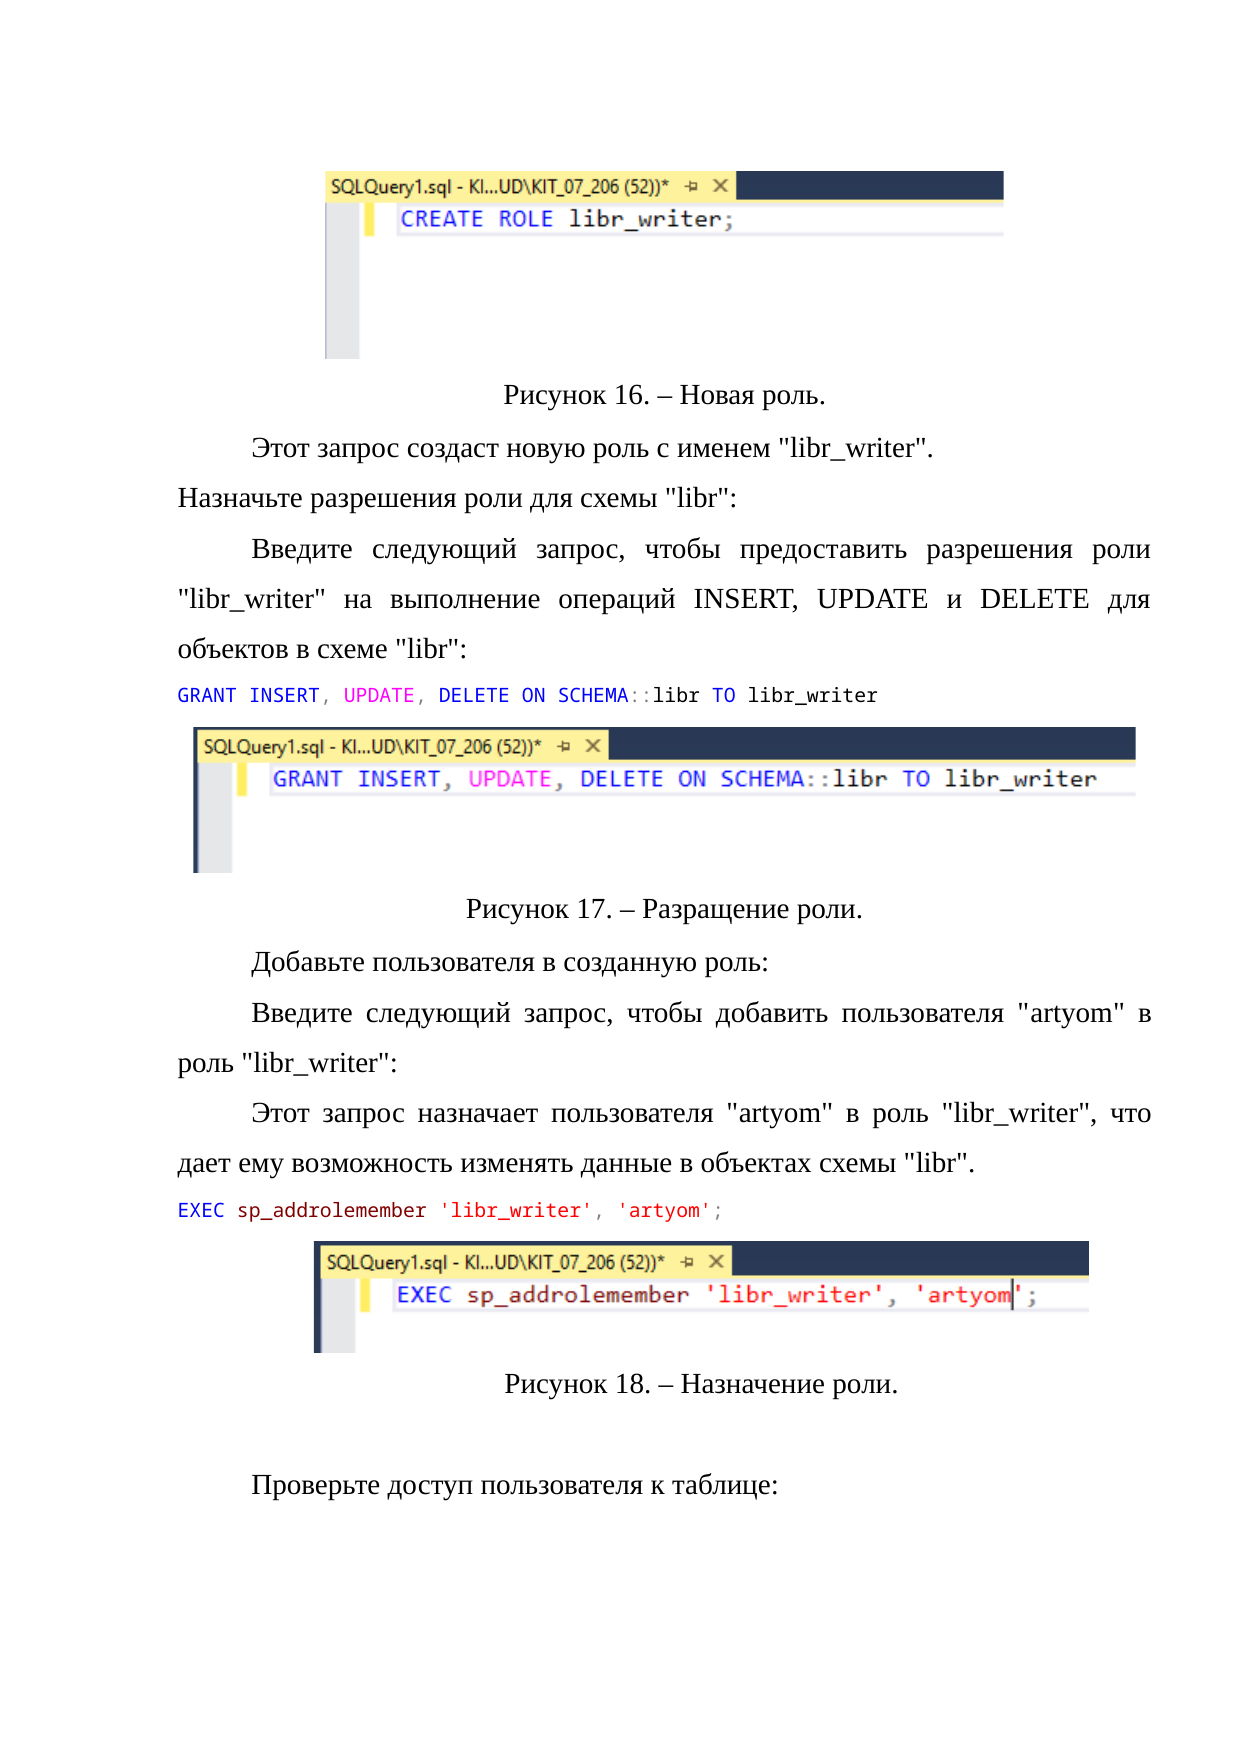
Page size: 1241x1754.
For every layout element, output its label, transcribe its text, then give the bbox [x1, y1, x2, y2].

text GRANT INSERT, UPDATE, DELETE ON SCHEMA::libr TO libr_writer [177, 682, 1152, 709]
text Введите следующий запрос, чтобы предоставить разрешения роли "libr_writer" на выполнение операций INSERT, UPDATE и DELETE для объектов в схеме "libr": [177, 531, 1152, 665]
text Добавьте пользователя в созданную роль: [177, 944, 1152, 978]
text Проверьте доступ пользователя к таблице: [177, 1467, 1152, 1501]
text Этот запрос назначает пользователя "artyom" в роль "libr_writer", что дает ему возможность изменять данные в объектах схемы "libr". [177, 1095, 1152, 1179]
text Этот запрос создаст новую роль с именем "libr_writer". [177, 430, 1152, 464]
text Назначьте разрешения роли для схемы "libr": [177, 480, 1152, 514]
picture [313, 1241, 1089, 1353]
text Рисунок 18. – Назначение роли. [177, 1367, 1152, 1400]
text Введите следующий запрос, чтобы добавить пользователя "artyom" в роль "libr_writer": [177, 995, 1152, 1078]
text EXEC sp_addrolemember 'libr_writer', 'artyom'; [177, 1196, 1152, 1223]
picture [193, 727, 1136, 873]
text Рисунок 17. – Разращение роли. [177, 892, 1152, 925]
text Рисунок 16. – Новая роль. [177, 377, 1152, 411]
picture [325, 171, 1004, 359]
